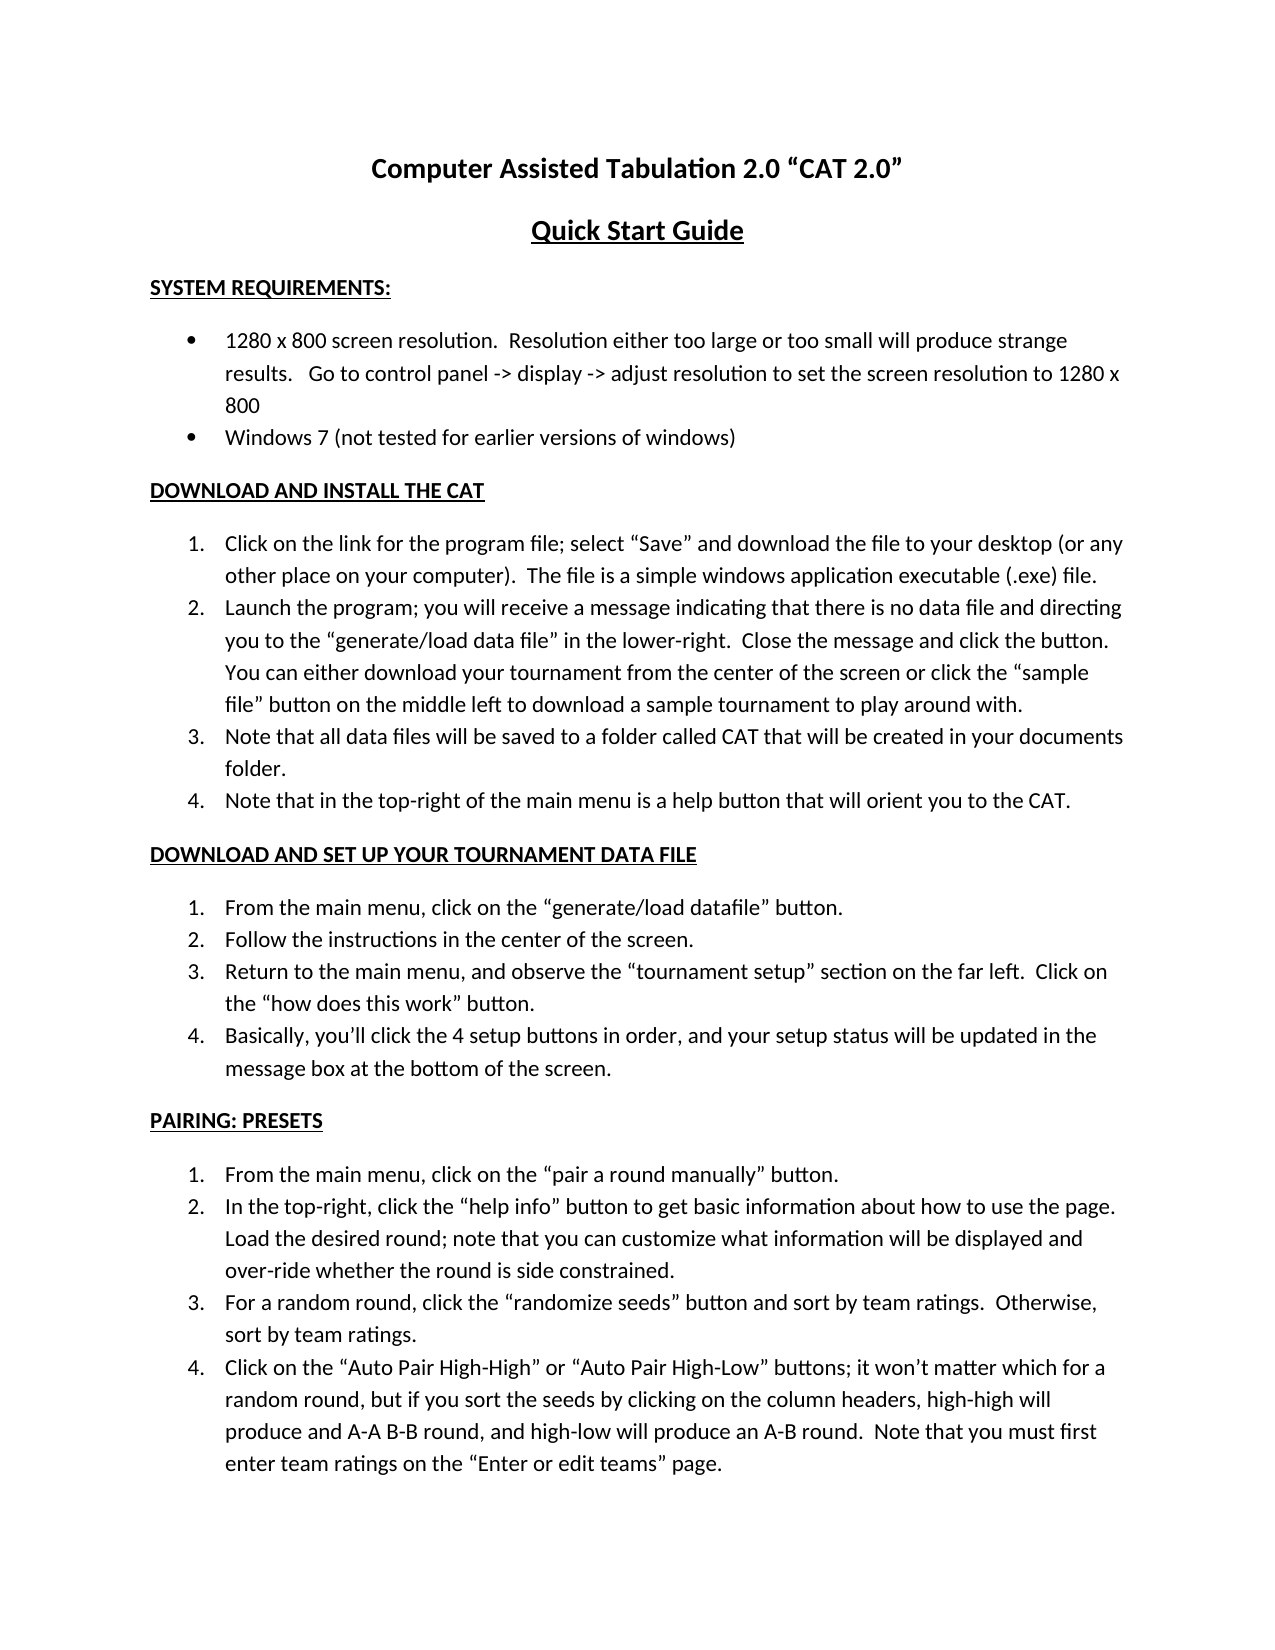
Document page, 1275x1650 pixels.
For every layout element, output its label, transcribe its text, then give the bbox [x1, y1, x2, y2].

text Computer Assisted Tabulation 2.0 “CAT 2.0” [150, 150, 1125, 186]
list Basically, you’ll click the 4 setup buttons in order, and your setup status will be updated in the message box at the bottom of the screen. [187, 1021, 1125, 1082]
text Quick Start Guide [150, 212, 1125, 247]
list Click on the link for the program file; select “Save” and download the file to your desktop (or any other place on your computer). The file is a simple windows application executable (.exe) file. [187, 529, 1125, 589]
text SYSTEM REQUIREMENTS: [150, 273, 1125, 302]
list In the top-right, click the “help info” button to get basic information about how to use the page. Load the desired round; note that you can customize what information will be displayed and over-ride whether the round is side constrained. [187, 1192, 1125, 1284]
list Follow the instructions in the center of the screen. [187, 925, 1125, 953]
list Click on the “Auto Pair High-High” or “Auto Pair High-Low” buttons; it won’t matter which for a random round, but if you sort the seeds by clicking on the column headers, high-high will produce and A-A B-B round, and high-low will produce an A-B round. Note that you must first enter team ratings on the “Enter or edit teams” page. [187, 1353, 1125, 1477]
list From the main menu, click on the “pair a round manually” button. [187, 1160, 1125, 1188]
list Windows 7 (not tested for earlier versions of windows) [187, 423, 1125, 451]
list From the main menu, click on the “generate/load datafile” button. [187, 893, 1125, 921]
list Note that in the top-right of the main menu is a help button that will orient you to the CAT. [187, 787, 1125, 815]
text DOWNLOAD AND SET UP YOUR TOURNAMENT DATA FILE [150, 840, 1125, 868]
list For a random round, click the “randomize seeds” button and sort by team ratings. Otherwise, sort by team ratings. [187, 1288, 1125, 1349]
list Return to the main menu, and observe the “tournament setup” section on the far left. Click on the “how does this work” button. [187, 957, 1125, 1017]
list Note that all data files will be saved to a folder called CAT that will be created in your documents folder. [187, 722, 1125, 782]
text DOWNLOAD AND INSTALL THE CAT [150, 476, 1125, 504]
list Launch the program; you will receive a message indicating that there is no data file and directing you to the “generate/load data file” in the lower-right. Close the message and click the button. You can either download your tournament from the center of the screen or click the “sample file” button on the middle left to download a sample tournament to play around with. [187, 593, 1125, 718]
text PAIRING: PRESETS [150, 1107, 1125, 1135]
list 1280 x 800 screen resolution. Resolution either too large or too small will produce strange results. Go to control panel -> display -> adjust resolution to set the screen resolution to 1280 x 800 [187, 327, 1125, 419]
